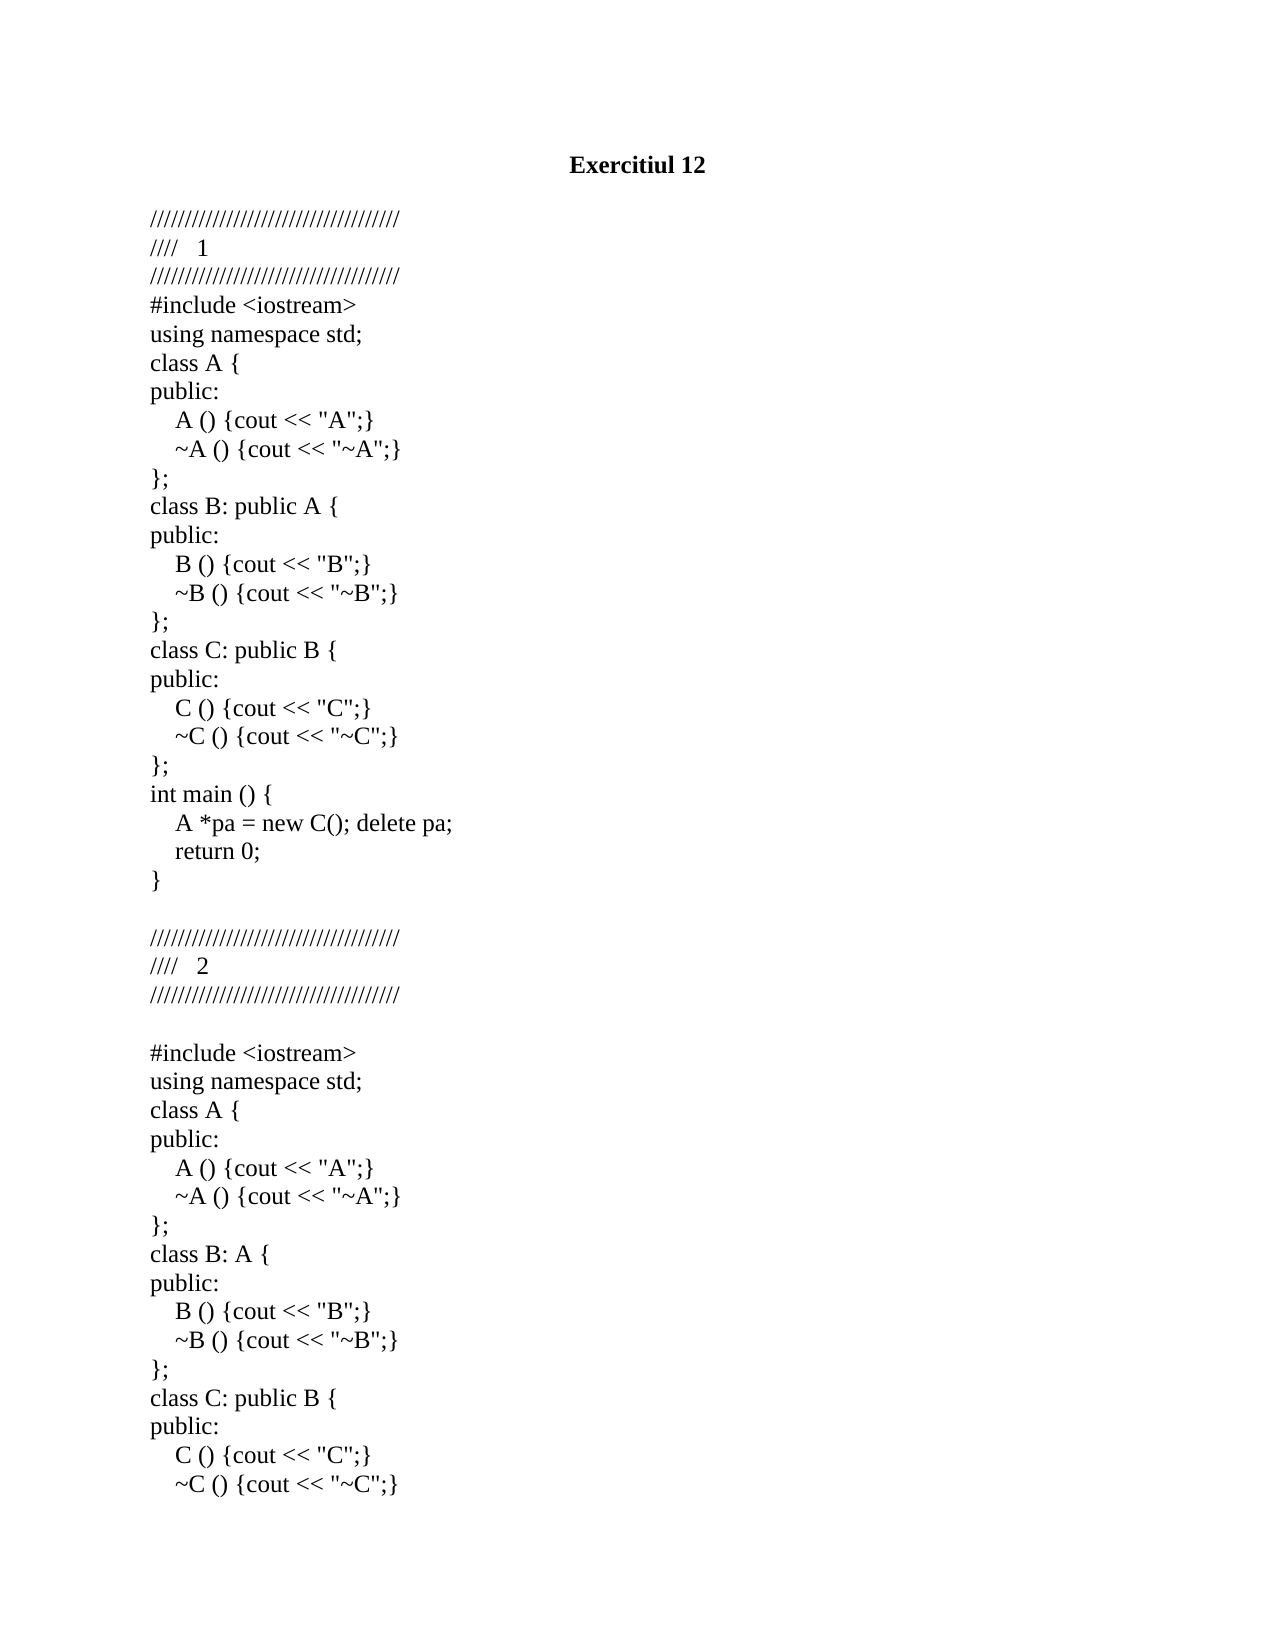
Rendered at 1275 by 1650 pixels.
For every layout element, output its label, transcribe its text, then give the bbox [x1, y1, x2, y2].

text A () {cout << "A";} [150, 1153, 1125, 1181]
text //// 1 [150, 233, 1125, 261]
text //////////////////////////////////// [150, 261, 1125, 290]
text public: [150, 1124, 1125, 1153]
text return 0; [150, 836, 1125, 865]
text using namespace std; [150, 319, 1125, 348]
text #include <iostream> [150, 290, 1125, 319]
text ~C () {cout << "~C";} [150, 721, 1125, 750]
text } [150, 865, 1125, 894]
text }; [150, 606, 1125, 635]
text B () {cout << "B";} [150, 1296, 1125, 1325]
text //////////////////////////////////// [150, 980, 1125, 1009]
text ~B () {cout << "~B";} [150, 578, 1125, 606]
text class A { [150, 348, 1125, 376]
text }; [150, 1354, 1125, 1383]
text B () {cout << "B";} [150, 549, 1125, 578]
text class A { [150, 1095, 1125, 1124]
text ~B () {cout << "~B";} [150, 1325, 1125, 1354]
text C () {cout << "C";} [150, 693, 1125, 721]
text class B: A { [150, 1239, 1125, 1268]
text #include <iostream> [150, 1038, 1125, 1066]
text using namespace std; [150, 1066, 1125, 1095]
text }; [150, 1210, 1125, 1239]
text ~C () {cout << "~C";} [150, 1469, 1125, 1498]
text ~A () {cout << "~A";} [150, 1181, 1125, 1210]
text Exercitiul 12 [150, 150, 1125, 179]
text public: [150, 1411, 1125, 1440]
text A () {cout << "A";} [150, 405, 1125, 434]
text public: [150, 520, 1125, 549]
text public: [150, 1268, 1125, 1296]
text }; [150, 750, 1125, 779]
text public: [150, 664, 1125, 693]
text }; [150, 463, 1125, 491]
text class C: public B { [150, 635, 1125, 664]
text C () {cout << "C";} [150, 1440, 1125, 1469]
text A *pa = new C(); delete pa; [150, 808, 1125, 836]
text //// 2 [150, 951, 1125, 980]
text int main () { [150, 779, 1125, 808]
text class B: public A { [150, 491, 1125, 520]
text //////////////////////////////////// [150, 923, 1125, 951]
text //////////////////////////////////// [150, 204, 1125, 233]
text class C: public B { [150, 1383, 1125, 1411]
text ~A () {cout << "~A";} [150, 434, 1125, 463]
text public: [150, 376, 1125, 405]
